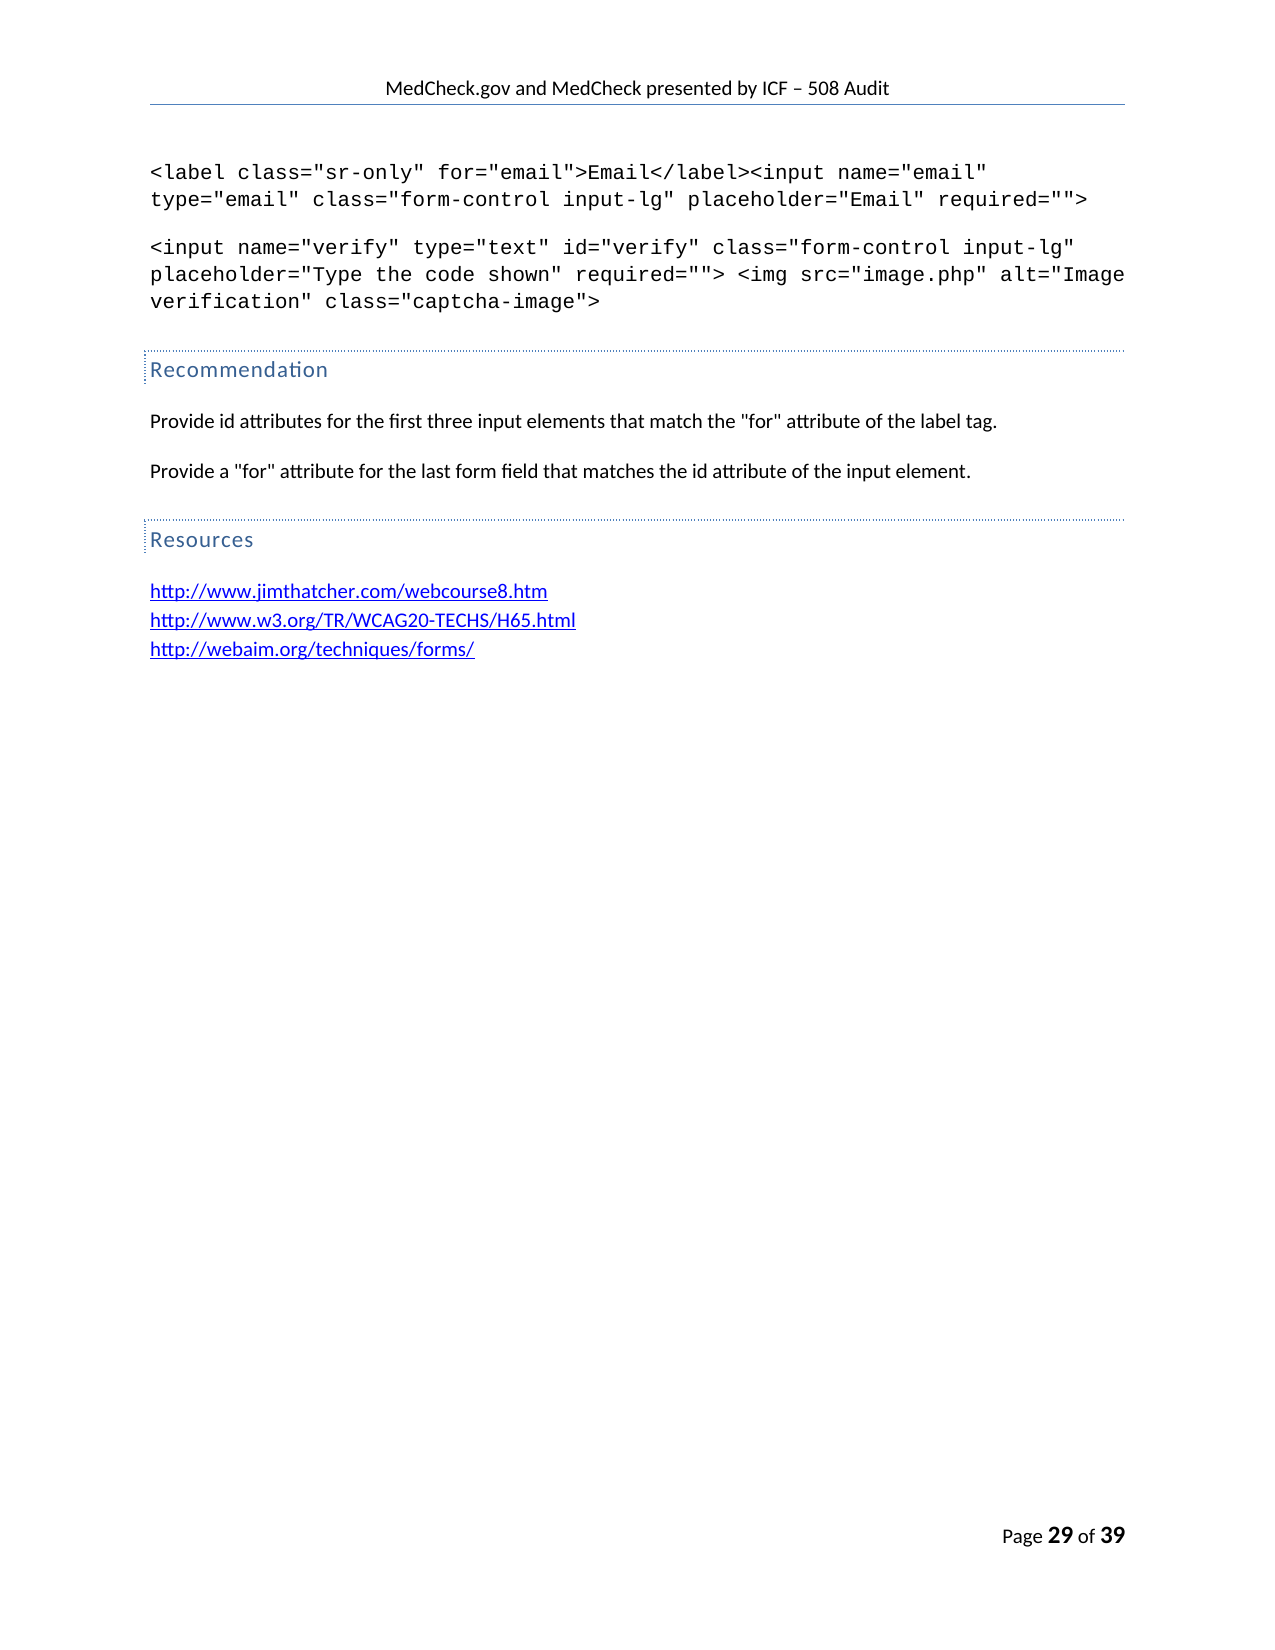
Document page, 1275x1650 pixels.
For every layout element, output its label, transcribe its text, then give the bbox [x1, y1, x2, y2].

subtitle Resources [144, 519, 1125, 553]
text <label class="sr-only" for="email">Email</label><input name="email" type="email" class="form-control input-lg" placeholder="Email" required=""> [150, 162, 1125, 213]
text Provide id attributes for the first three input elements that match the "for" attribute of the label tag. [150, 409, 1125, 434]
text Provide a "for" attribute for the last form field that matches the id attribute of the input element. [150, 459, 1125, 484]
text <input name="verify" type="text" id="verify" class="form-control input-lg" placeholder="Type the code shown" required=""> <img src="image.php" alt="Image verification" class="captcha-image"> [150, 237, 1125, 315]
subtitle Recommendation [144, 350, 1125, 384]
text http://www.jimthatcher.com/webcourse8.htm http://www.w3.org/TR/WCAG20-TECHS/H65.html http://webaim.org/techniques/forms/ [150, 578, 1125, 662]
